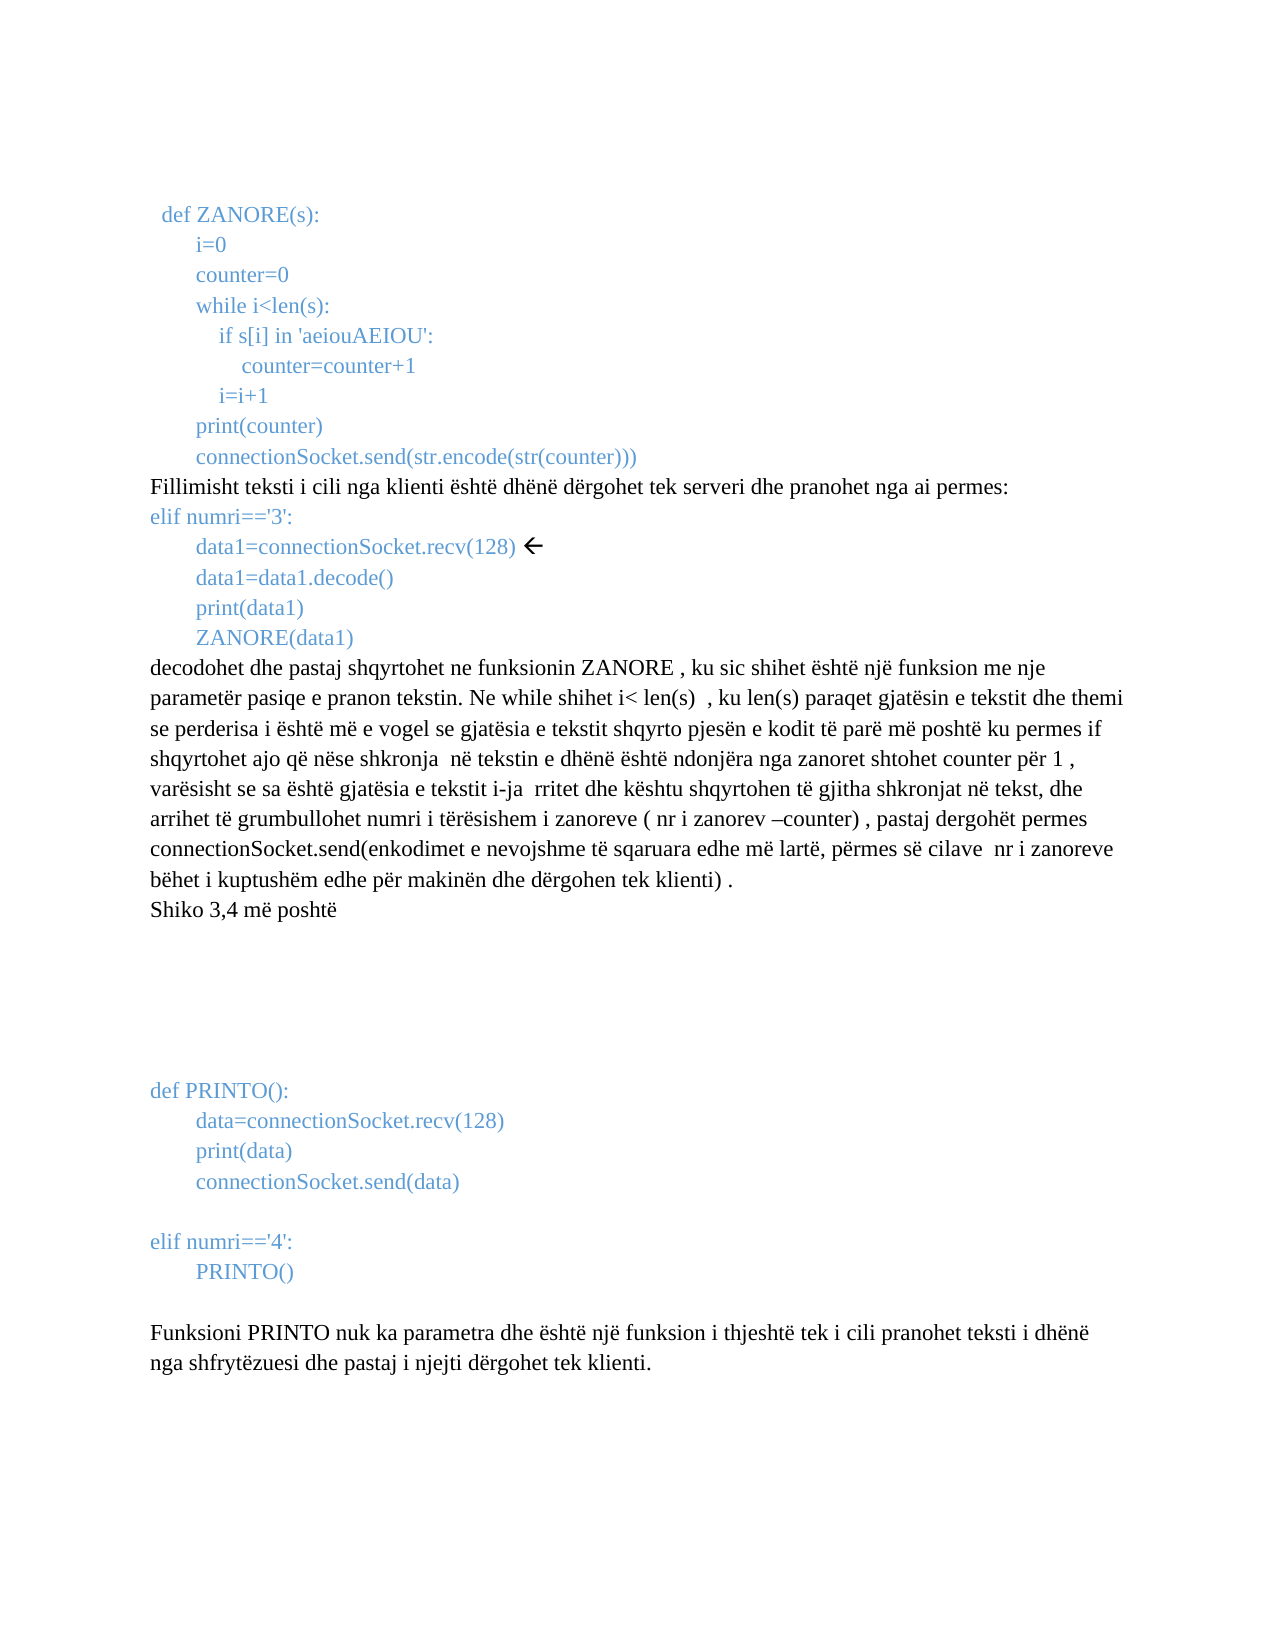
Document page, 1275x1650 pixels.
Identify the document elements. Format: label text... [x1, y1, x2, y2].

text print(counter) [150, 412, 1125, 439]
text connectionSocket.send(data) [150, 1168, 1125, 1194]
text elif numri=='3': [150, 503, 1125, 529]
text Shiko 3,4 më poshtë [150, 896, 1125, 922]
text if s[i] in 'aeiouAEIOU': [150, 322, 1125, 348]
text data1=connectionSocket.recv(128) [150, 533, 1125, 560]
text while i<len(s): [150, 292, 1125, 318]
text ZANORE(data1) [150, 624, 1125, 650]
text def ZANORE(s): [150, 201, 1125, 227]
text def PRINTO(): [150, 1077, 1125, 1103]
text i=i+1 [150, 382, 1125, 409]
text Fillimisht teksti i cili nga klienti është dhënë dërgohet tek serveri dhe pranohet nga ai permes: [150, 473, 1125, 499]
text data=connectionSocket.recv(128) [150, 1107, 1125, 1134]
text Funksioni PRINTO nuk ka parametra dhe është një funksion i thjeshtë tek i cili pranohet teksti i dhënë nga shfrytëzuesi dhe pastaj i njejti dërgohet tek klienti. [150, 1319, 1125, 1375]
text counter=counter+1 [150, 352, 1125, 378]
text data1=data1.decode() [150, 563, 1125, 590]
text PRINTO() [150, 1258, 1125, 1285]
text connectionSocket.send(str.encode(str(counter))) [150, 443, 1125, 469]
text elif numri=='4': [150, 1228, 1125, 1254]
text counter=0 [150, 261, 1125, 288]
text i=0 [150, 231, 1125, 258]
text print(data1) [150, 594, 1125, 620]
text decodohet dhe pastaj shqyrtohet ne funksionin ZANORE , ku sic shihet është një funksion me nje parametër pasiqe e pranon tekstin. Ne while shihet i< len(s) , ku len(s) paraqet gjatësin e tekstit dhe themi se perderisa i është më e vogel se gjatësia e tekstit shqyrto pjesën e kodit të parë më poshtë ku permes if shqyrtohet ajo që nëse shkronja në tekstin e dhënë është ndonjëra nga zanoret shtohet counter për 1 , varësisht se sa është gjatësia e tekstit i-ja rritet dhe kështu shqyrtohen të gjitha shkronjat në tekst, dhe arrihet të grumbullohet numri i tërësishem i zanoreve ( nr i zanorev –counter) , pastaj dergohët permes connectionSocket.send(enkodimet e nevojshme të sqaruara edhe më lartë, përmes së cilave nr i zanoreve bëhet i kuptushëm edhe për makinën dhe dërgohen tek klienti) . [150, 654, 1125, 892]
text print(data) [150, 1137, 1125, 1164]
